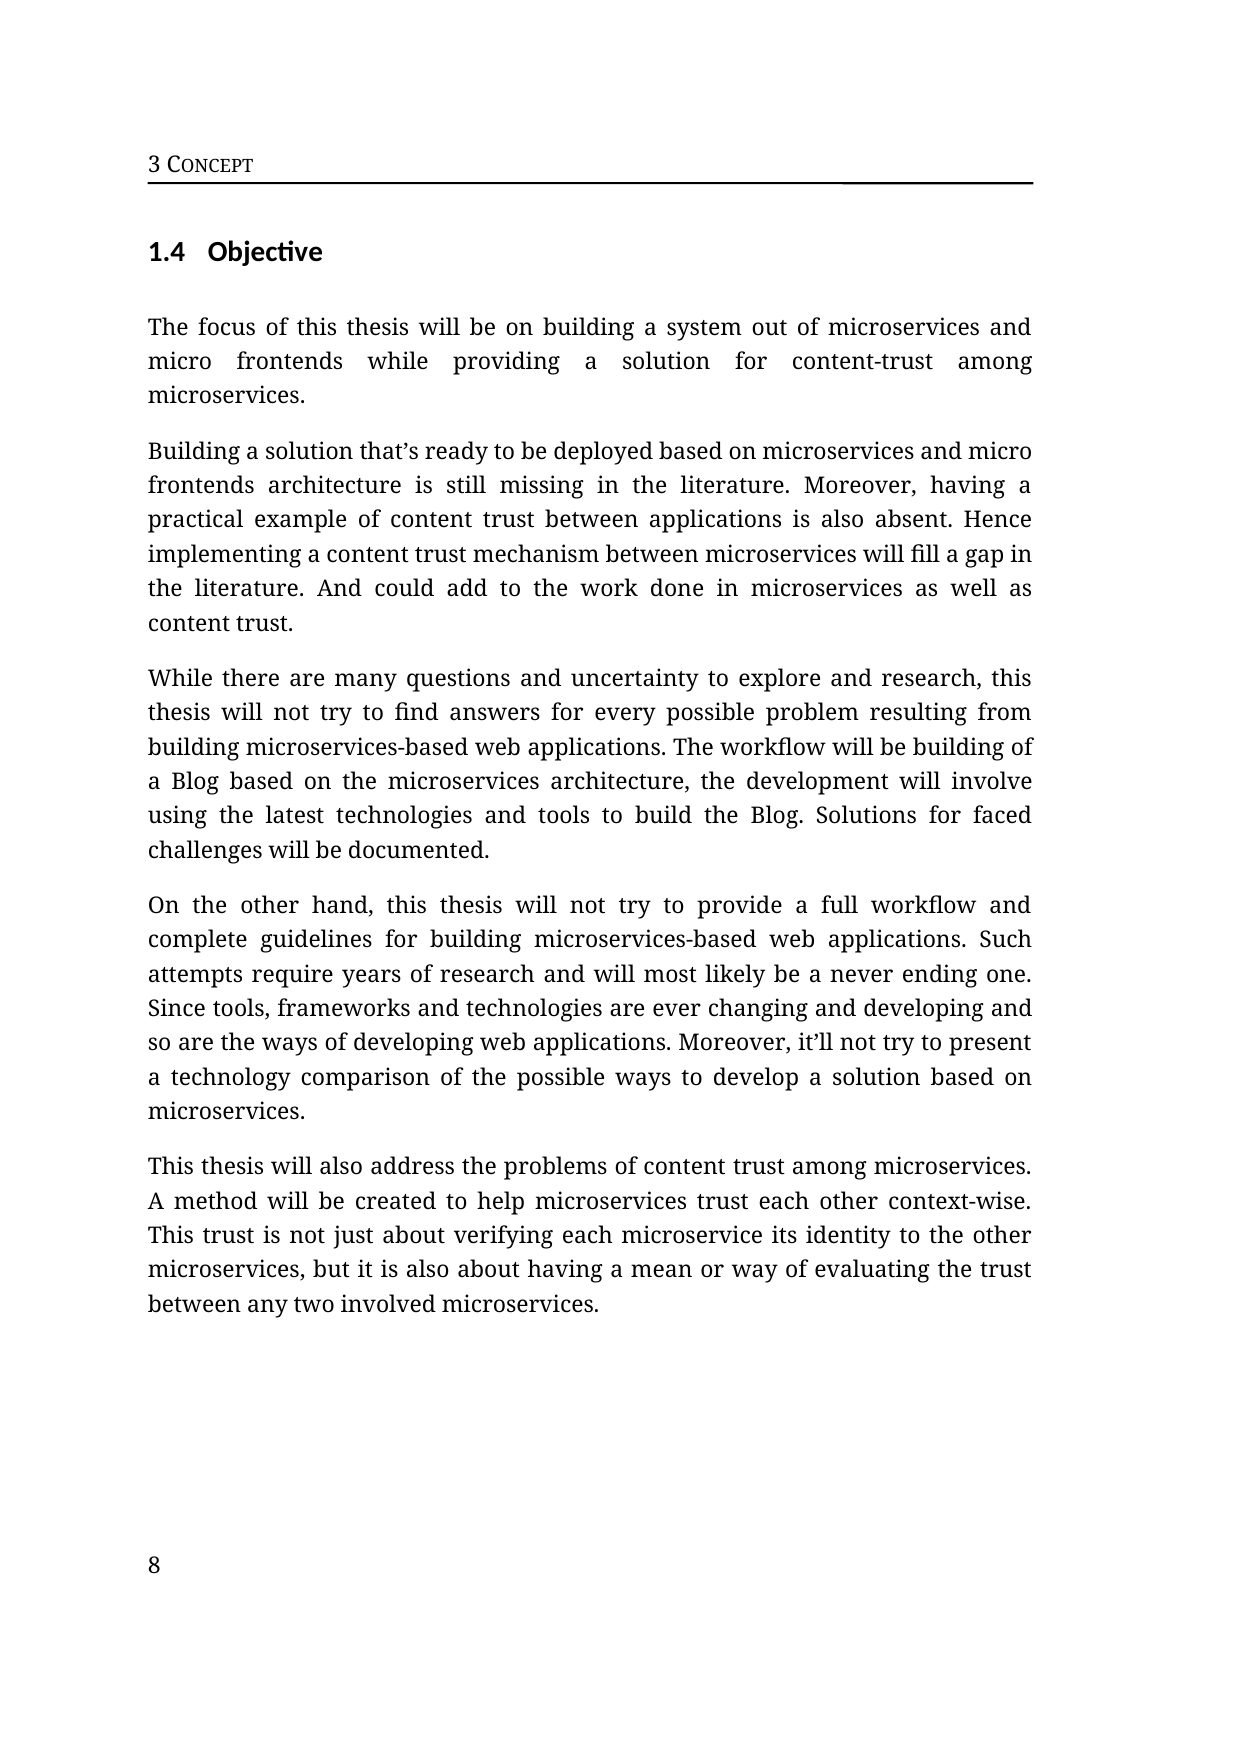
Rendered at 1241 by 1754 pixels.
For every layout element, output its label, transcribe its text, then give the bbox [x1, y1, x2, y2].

text On the other hand, this thesis will not try to provide a full workflow and complete guidelines for building microservices-based web applications. Such attempts require years of research and will most likely be a never ending one. Since tools, frameworks and technologies are ever changing and developing and so are the ways of developing web applications. Moreover, it’ll not try to present a technology comparison of the possible ways to develop a solution based on microservices. [148, 889, 1033, 1126]
text The focus of this thesis will be on building a system out of microservices and micro frontends while providing a solution for content-trust among microservices. [148, 311, 1033, 411]
subtitle Objective [148, 233, 1033, 269]
text While there are many questions and uncertainty to explore and research, this thesis will not try to find answers for every possible problem resulting from building microservices-based web applications. The workflow will be building of a Blog based on the microservices architecture, the development will involve using the latest technologies and tools to build the Blog. Solutions for faced challenges will be documented. [148, 662, 1033, 865]
text This thesis will also address the problems of content trust among microservices. A method will be created to help microservices trust each other context-wise. This trust is not just about verifying each microservice its identity to the other microservices, but it is also about having a mean or way of evaluating the trust between any two involved microservices. [148, 1150, 1033, 1319]
text Building a solution that’s ready to be deployed based on microservices and micro frontends architecture is still missing in the literature. Moreover, having a practical example of content trust between applications is also absent. Hence implementing a content trust mechanism between microservices will fill a gap in the literature. And could add to the work done in microservices as well as content trust. [148, 434, 1033, 638]
